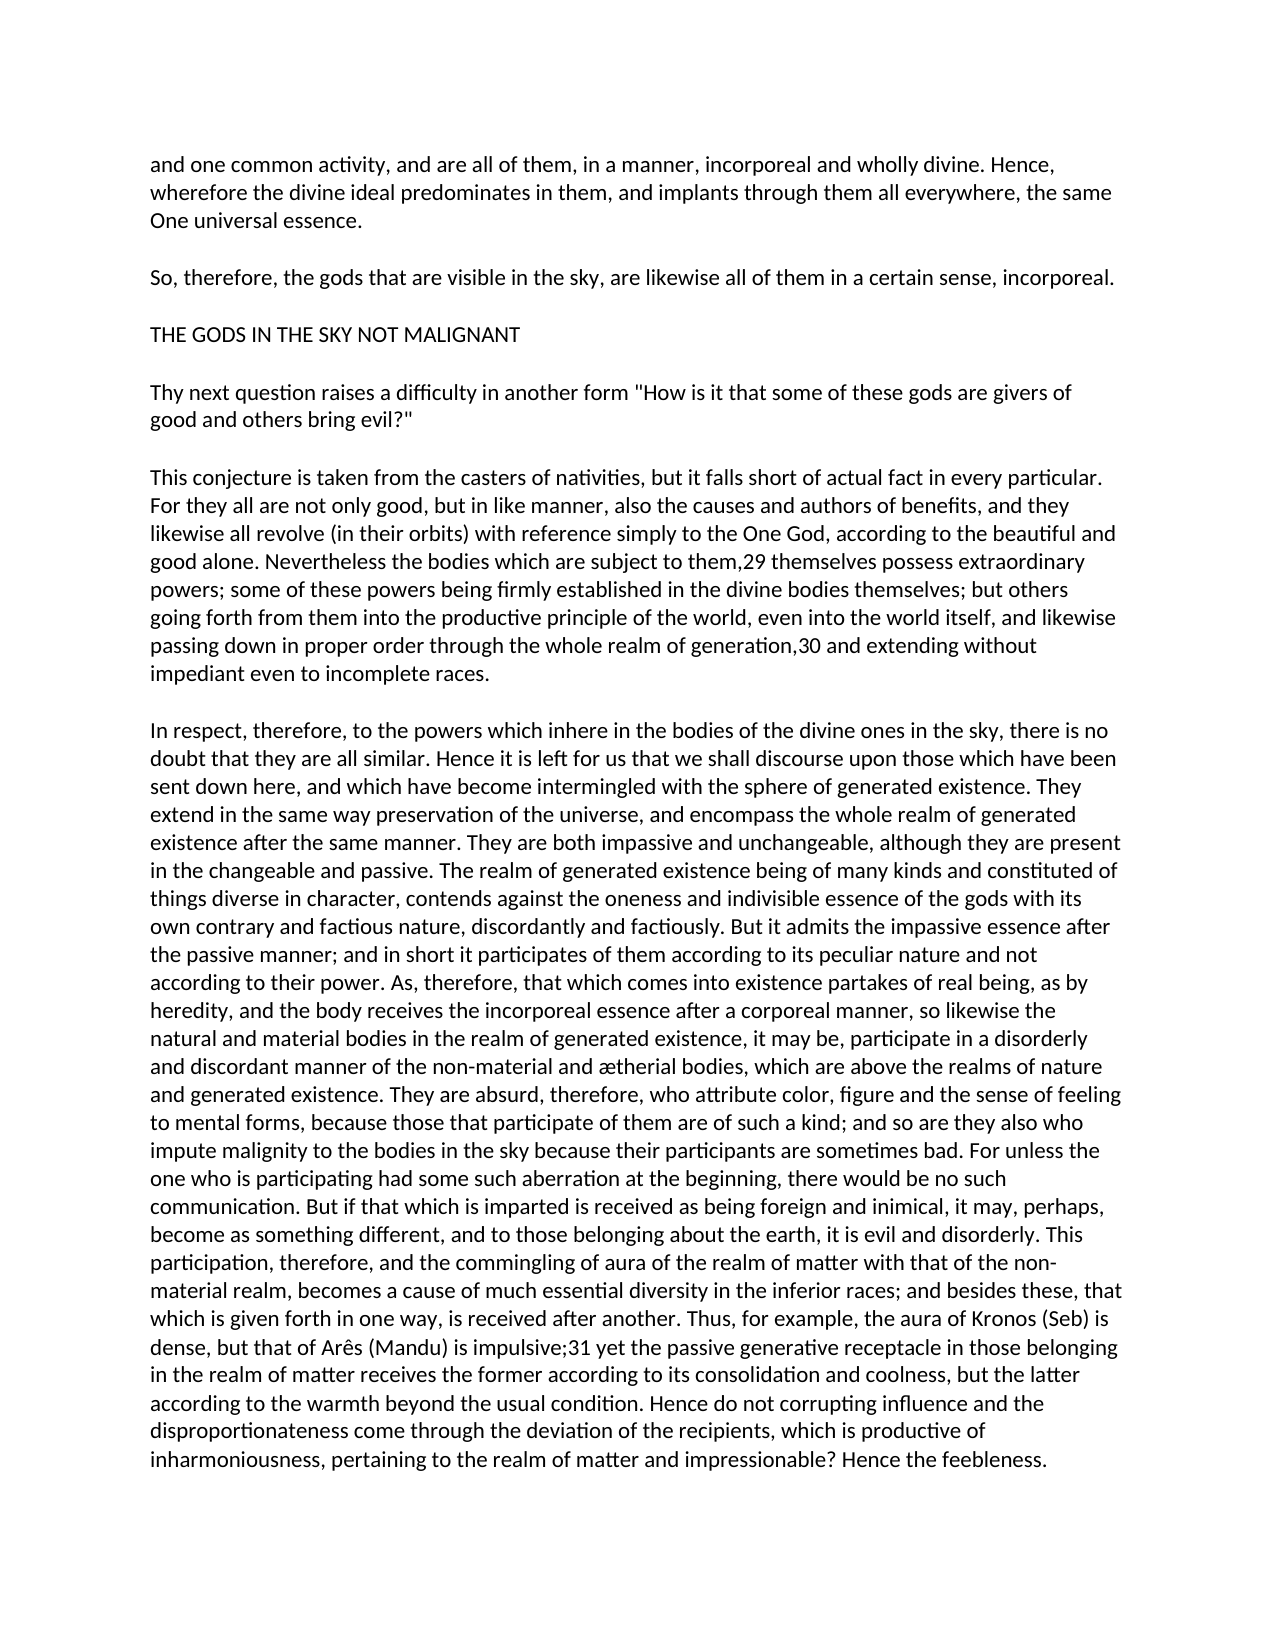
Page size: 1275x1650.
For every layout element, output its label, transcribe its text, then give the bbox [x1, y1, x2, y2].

text THE GODS IN THE SKY NOT MALIGNANT [150, 320, 1125, 348]
text So, therefore, the gods that are visible in the sky, are likewise all of them in a certain sense, incorporeal. [150, 263, 1125, 291]
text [150, 716, 1125, 1473]
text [150, 150, 1125, 234]
text This conjecture is taken from the casters of nativities, but it falls short of actual fact in every particular. For they all are not only good, but in like manner, also the causes and authors of benefits, and they likewise all revolve (in their orbits) with reference simply to the One God, according to the beautiful and good alone. Nevertheless the bodies which are subject to them,29 themselves possess extraordinary powers; some of these powers being firmly established in the divine bodies themselves; but others going forth from them into the productive principle of the world, even into the world itself, and likewise passing down in proper order through the whole realm of generation,30 and extending without impediant even to incomplete races. [150, 463, 1125, 687]
text Thy next question raises a difficulty in another form "How is it that some of these gods are givers of good and others bring evil?" [150, 378, 1125, 434]
